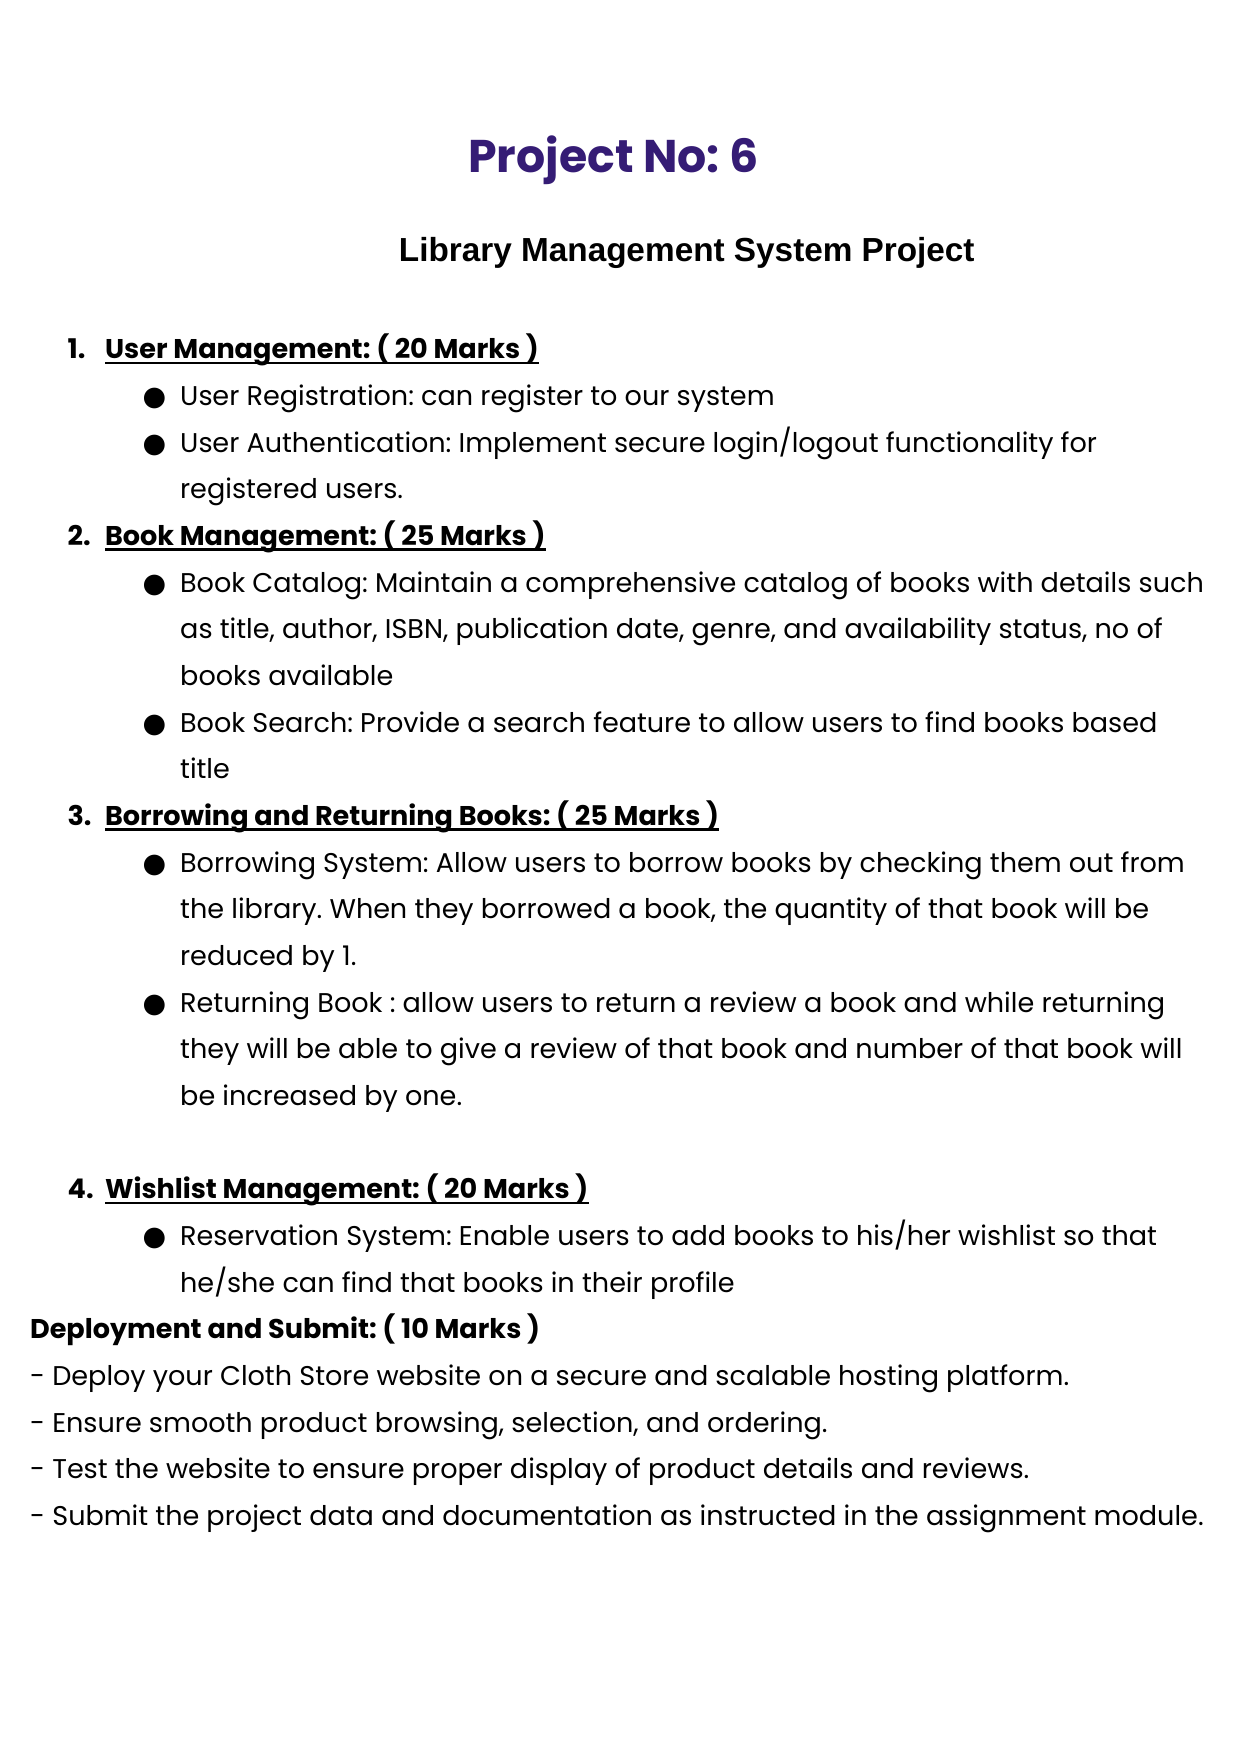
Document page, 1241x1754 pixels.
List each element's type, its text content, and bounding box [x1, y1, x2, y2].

text - Test the website to ensure proper display of product details and reviews. [30, 1448, 1210, 1488]
text - Ensure smooth product browsing, selection, and ordering. [30, 1401, 1210, 1442]
text Deployment and Submit: ( 10 Marks ) [30, 1308, 1210, 1348]
text - Deploy your Cloth Store website on a secure and scalable hosting platform. [30, 1354, 1210, 1395]
list Wishlist Management: ( 20 Marks ) [67, 1168, 1210, 1208]
list Borrowing System: Allow users to borrow books by checking them out from the library. When they borrowed a book, the quantity of that book will be reduced by 1. [142, 841, 1210, 975]
text - Submit the project data and documentation as instructed in the assignment module. [30, 1494, 1210, 1535]
list User Management: ( 20 Marks ) [67, 328, 1210, 368]
list User Registration: can register to our system [142, 374, 1210, 415]
subtitle Project No: 6 [30, 119, 1210, 188]
list User Authentication: Implement secure login/logout functionality for registered users. [142, 421, 1210, 508]
list Book Management: ( 25 Marks ) [67, 514, 1210, 555]
list Returning Book : allow users to return a review a book and while returning they will be able to give a review of that book and number of that book will be increased by one. [142, 981, 1210, 1115]
list Book Catalog: Maintain a comprehensive catalog of books with details such as title, author, ISBN, publication date, genre, and availability status, no of books available [142, 561, 1210, 695]
list Book Search: Provide a search feature to allow users to find books based title [142, 701, 1210, 788]
list Reservation System: Enable users to add books to his/her wishlist so that he/she can find that books in their profile [142, 1214, 1210, 1302]
list Borrowing and Returning Books: ( 25 Marks ) [67, 794, 1210, 835]
subtitle Library Management System Project [105, 230, 1210, 268]
